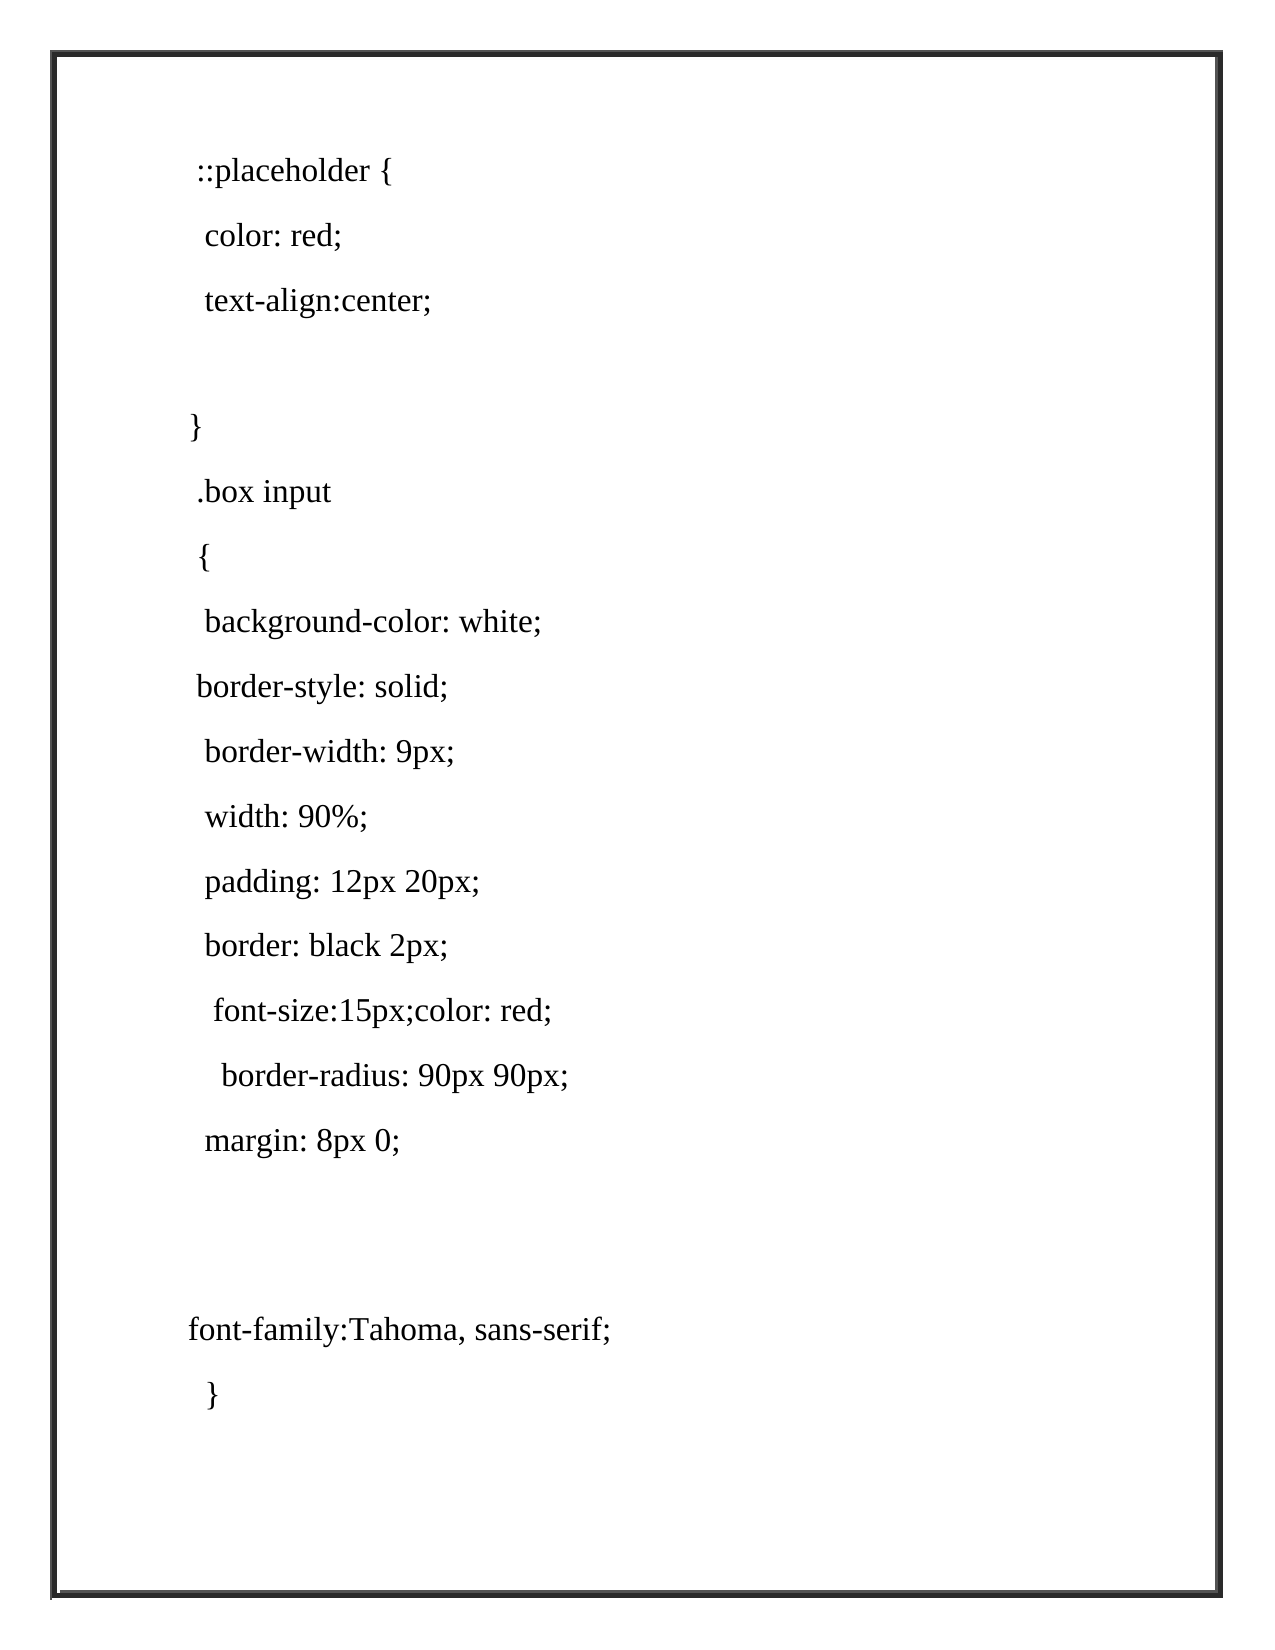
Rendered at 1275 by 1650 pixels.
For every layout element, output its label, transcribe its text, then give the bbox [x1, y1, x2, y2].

text border-width: 9px; [188, 731, 1125, 769]
text color: red; [188, 215, 1125, 253]
text margin: 8px 0; [188, 1120, 1125, 1159]
text font-family:Tahoma, sans-serif; [188, 1309, 1125, 1347]
text } [188, 407, 1125, 445]
text border-style: solid; [188, 666, 1125, 704]
text text-align:center; [188, 280, 1125, 318]
text font-size:15px;color: red; [188, 991, 1125, 1029]
text border: black 2px; [188, 926, 1125, 964]
text padding: 12px 20px; [188, 861, 1125, 899]
text { [188, 536, 1125, 575]
text ::placeholder { [188, 150, 1125, 188]
text } [188, 1374, 1125, 1412]
text border-radius: 90px 90px; [188, 1056, 1125, 1094]
text .box input [188, 471, 1125, 510]
text background-color: white; [188, 601, 1125, 639]
text width: 90%; [188, 796, 1125, 834]
